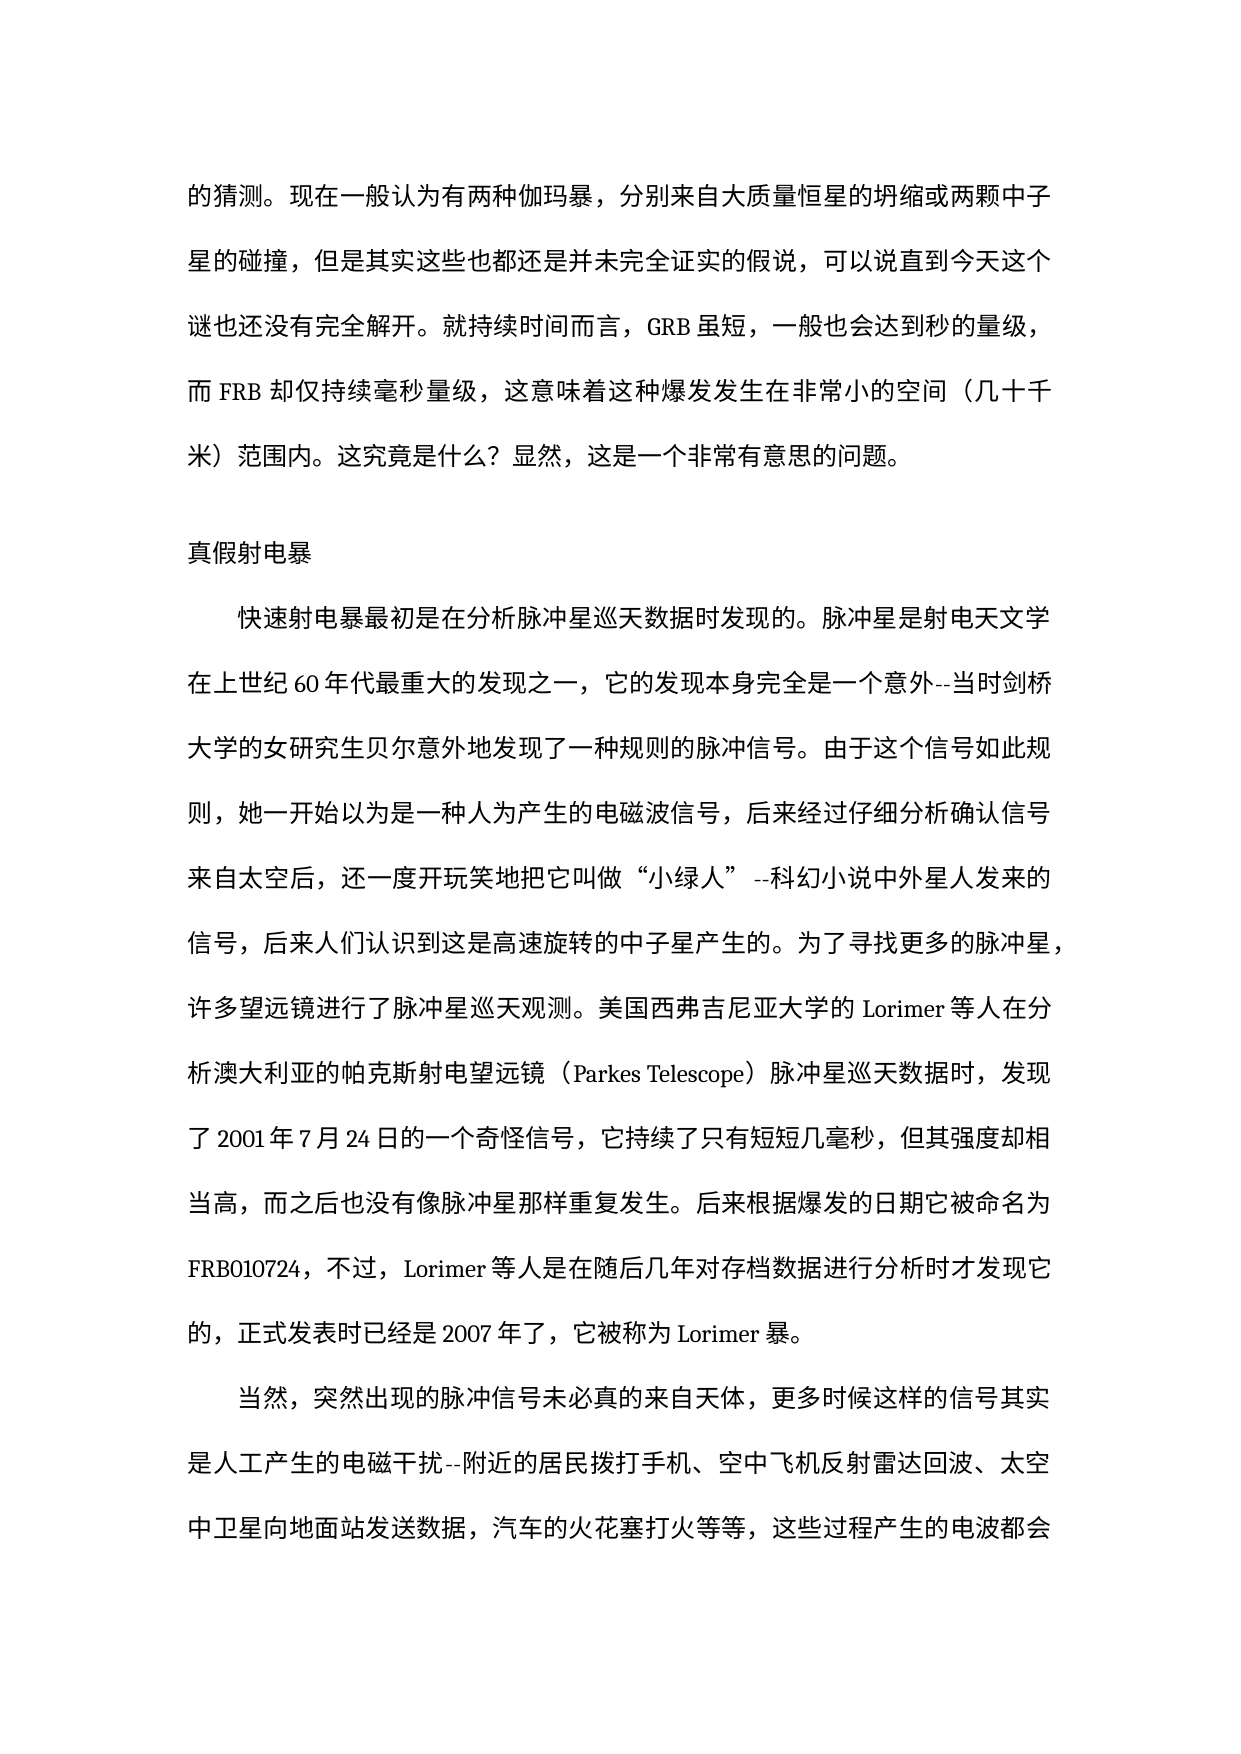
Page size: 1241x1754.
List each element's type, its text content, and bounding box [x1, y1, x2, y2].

text 真假射电暴 [187, 519, 1053, 584]
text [187, 162, 1053, 487]
text 快速射电暴最初是在分析脉冲星巡天数据时发现的。脉冲星是射电天文学在上世纪60年代最重大的发现之一，它的发现本身完全是一个意外--当时剑桥大学的女研究生贝尔意外地发现了一种规则的脉冲信号。由于这个信号如此规则，她一开始以为是一种人为产生的电磁波信号，后来经过仔细分析确认信号来自太空后，还一度开玩笑地把它叫做“小绿人”--科幻小说中外星人发来的信号，后来人们认识到这是高速旋转的中子星产生的。为了寻找更多的脉冲星，许多望远镜进行了脉冲星巡天观测。美国西弗吉尼亚大学的Lorimer等人在分析澳大利亚的帕克斯射电望远镜（Parkes Telescope）脉冲星巡天数据时，发现了2001年7月24日的一个奇怪信号，它持续了只有短短几毫秒，但其强度却相当高，而之后也没有像脉冲星那样重复发生。后来根据爆发的日期它被命名为FRB010724，不过，Lorimer等人是在随后几年对存档数据进行分析时才发现它的，正式发表时已经是2007年了，它被称为Lorimer 暴。 [187, 584, 1053, 1364]
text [187, 1364, 1053, 1559]
